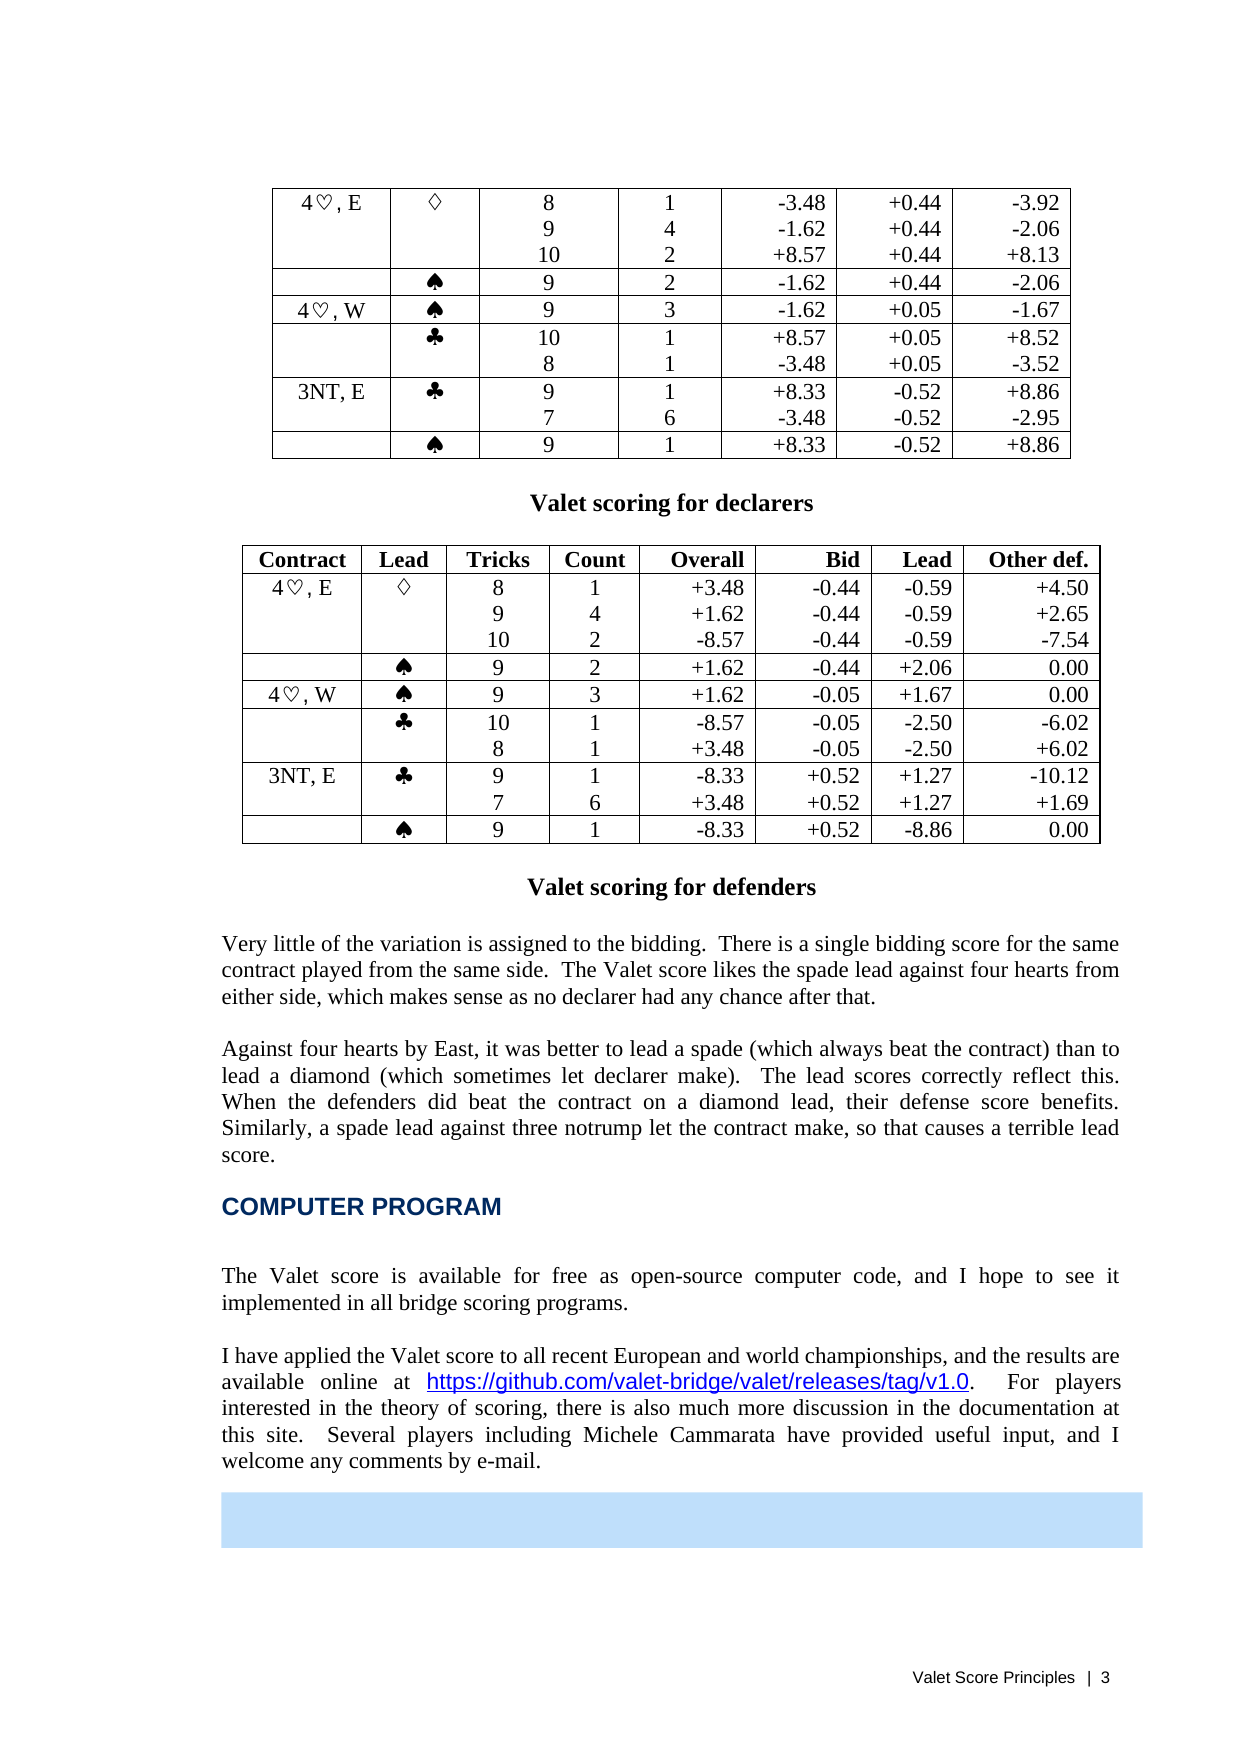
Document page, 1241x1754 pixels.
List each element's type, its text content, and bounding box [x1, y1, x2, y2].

table_cell -1.67 [953, 296, 1070, 323]
table_cell -1.62 [722, 296, 836, 323]
table_cell 4, W [273, 296, 390, 323]
table_cell [391, 432, 479, 458]
table_cell 3NT, E [243, 763, 361, 815]
table_cell [391, 378, 479, 431]
table_cell 0.00 [964, 816, 1099, 843]
table_cell 9 7 [447, 763, 549, 815]
table_cell -0.44 [756, 654, 871, 680]
table_cell 10 8 [480, 324, 618, 377]
table_header Contract [243, 546, 361, 573]
table_cell [391, 269, 479, 295]
table_cell +2.06 [872, 654, 963, 680]
table_cell +0.44 +0.44 +0.44 [837, 189, 952, 268]
text I have applied the Valet score to all recent European and world championships, and the results are available online at https://github.com/valet-bridge/valet/releases/tag/v1.0. For players interested in the theory of scoring, there is also much more discussion in the documentation at this site. Several players including Michele Cammarata have provided useful input, and I welcome any comments by e-mail. [221, 1342, 1121, 1473]
table_cell [273, 324, 390, 377]
text The Valet score is available for free as open-source computer code, and I hope to see it implemented in all bridge scoring programs. [221, 1263, 1121, 1315]
table_cell +0.52 +0.52 [756, 763, 871, 815]
table_cell 3 [550, 681, 639, 708]
table_cell +1.67 [872, 681, 963, 708]
table_cell 9 7 [480, 378, 618, 431]
table_cell -0.52 -0.52 [837, 378, 952, 431]
table_cell [362, 709, 446, 762]
table_cell [273, 432, 390, 458]
table_cell +1.62 [640, 681, 755, 708]
table_cell [391, 324, 479, 377]
table_cell -8.33 [640, 816, 755, 843]
table_cell 1 [550, 816, 639, 843]
table_cell [362, 654, 446, 680]
table_cell [391, 296, 479, 323]
table_cell 1 4 2 [550, 574, 639, 653]
text Computer program [221, 1192, 1084, 1221]
table_cell -8.86 [872, 816, 963, 843]
table_header Overall [640, 546, 755, 573]
table_cell 4, E [273, 189, 390, 268]
table_cell +4.50 +2.65 -7.54 [964, 574, 1099, 653]
table_cell -2.06 [953, 269, 1070, 295]
table_cell 1 1 [619, 324, 721, 377]
table_cell +8.57 -3.48 [722, 324, 836, 377]
table_cell [243, 709, 361, 762]
table_cell -3.48 -1.62 +8.57 [722, 189, 836, 268]
table_cell -0.44 -0.44 -0.44 [756, 574, 871, 653]
table_cell -6.02 +6.02 [964, 709, 1099, 762]
table_cell -8.57 +3.48 [640, 709, 755, 762]
table_cell 3 [619, 296, 721, 323]
table_cell -1.62 [722, 269, 836, 295]
text Very little of the variation is assigned to the bidding. There is a single bidding score for the same contract played from the same side. The Valet score likes the spade lead against four hearts from either side, which makes sense as no declarer had any chance after that. [221, 930, 1121, 1009]
table_cell 1 [619, 432, 721, 458]
table_cell [362, 574, 446, 653]
text Against four hearts by East, it was better to lead a spade (which always beat the contract) than to lead a diamond (which sometimes let declarer make). The lead scores correctly reflect this. When the defenders did beat the contract on a diamond lead, their defense score benefits. Similarly, a spade lead against three notrump let the contract make, so that causes a terrible lead score. [221, 1035, 1121, 1167]
table_header Tricks [447, 546, 549, 573]
table_cell 3NT, E [273, 378, 390, 431]
table_cell 0.00 [964, 681, 1099, 708]
table_cell 9 [480, 269, 618, 295]
table_cell 4, E [243, 574, 361, 653]
table_cell +0.05 [837, 296, 952, 323]
table_cell 10 8 [447, 709, 549, 762]
table_cell 1 1 [550, 709, 639, 762]
table_cell +8.86 [953, 432, 1070, 458]
table_cell +1.27 +1.27 [872, 763, 963, 815]
table_cell [362, 763, 446, 815]
table_cell 4, W [243, 681, 361, 708]
table_cell 8 9 10 [447, 574, 549, 653]
table_cell +1.62 [640, 654, 755, 680]
table_cell +8.86 -2.95 [953, 378, 1070, 431]
table_cell 1 6 [550, 763, 639, 815]
table_cell [362, 816, 446, 843]
table_cell +0.44 [837, 269, 952, 295]
table_cell 9 [480, 296, 618, 323]
table_cell 9 [447, 816, 549, 843]
table_cell [362, 681, 446, 708]
table_cell [391, 189, 479, 268]
table_cell -10.12 +1.69 [964, 763, 1099, 815]
table_cell +0.52 [756, 816, 871, 843]
table_cell 1 6 [619, 378, 721, 431]
table_header Lead [872, 546, 963, 573]
table_cell +0.05 +0.05 [837, 324, 952, 377]
table_header Lead [362, 546, 446, 573]
table_cell +8.33 [722, 432, 836, 458]
table_cell 9 [447, 654, 549, 680]
table_cell 2 [619, 269, 721, 295]
table_cell [243, 816, 361, 843]
table_header Bid [756, 546, 871, 573]
table_header Other def. [964, 546, 1099, 573]
table_cell 9 [447, 681, 549, 708]
table_cell 8 9 10 [480, 189, 618, 268]
table_cell 2 [550, 654, 639, 680]
table_cell [243, 654, 361, 680]
table_cell +3.48 +1.62 -8.57 [640, 574, 755, 653]
table_cell 0.00 [964, 654, 1099, 680]
table_cell -0.59 -0.59 -0.59 [872, 574, 963, 653]
table_cell -8.33 +3.48 [640, 763, 755, 815]
table_cell [273, 269, 390, 295]
table_cell -0.05 -0.05 [756, 709, 871, 762]
table_cell 1 4 2 [619, 189, 721, 268]
table_cell -0.52 [837, 432, 952, 458]
table_header Count [550, 546, 639, 573]
table_cell 9 [480, 432, 618, 458]
table_cell -2.50 -2.50 [872, 709, 963, 762]
text Valet scoring for defenders [221, 872, 1121, 901]
table_cell +8.33 -3.48 [722, 378, 836, 431]
table_cell -3.92 -2.06 +8.13 [953, 189, 1070, 268]
table_cell -0.05 [756, 681, 871, 708]
table_cell +8.52 -3.52 [953, 324, 1070, 377]
text Valet scoring for declarers [221, 488, 1121, 516]
